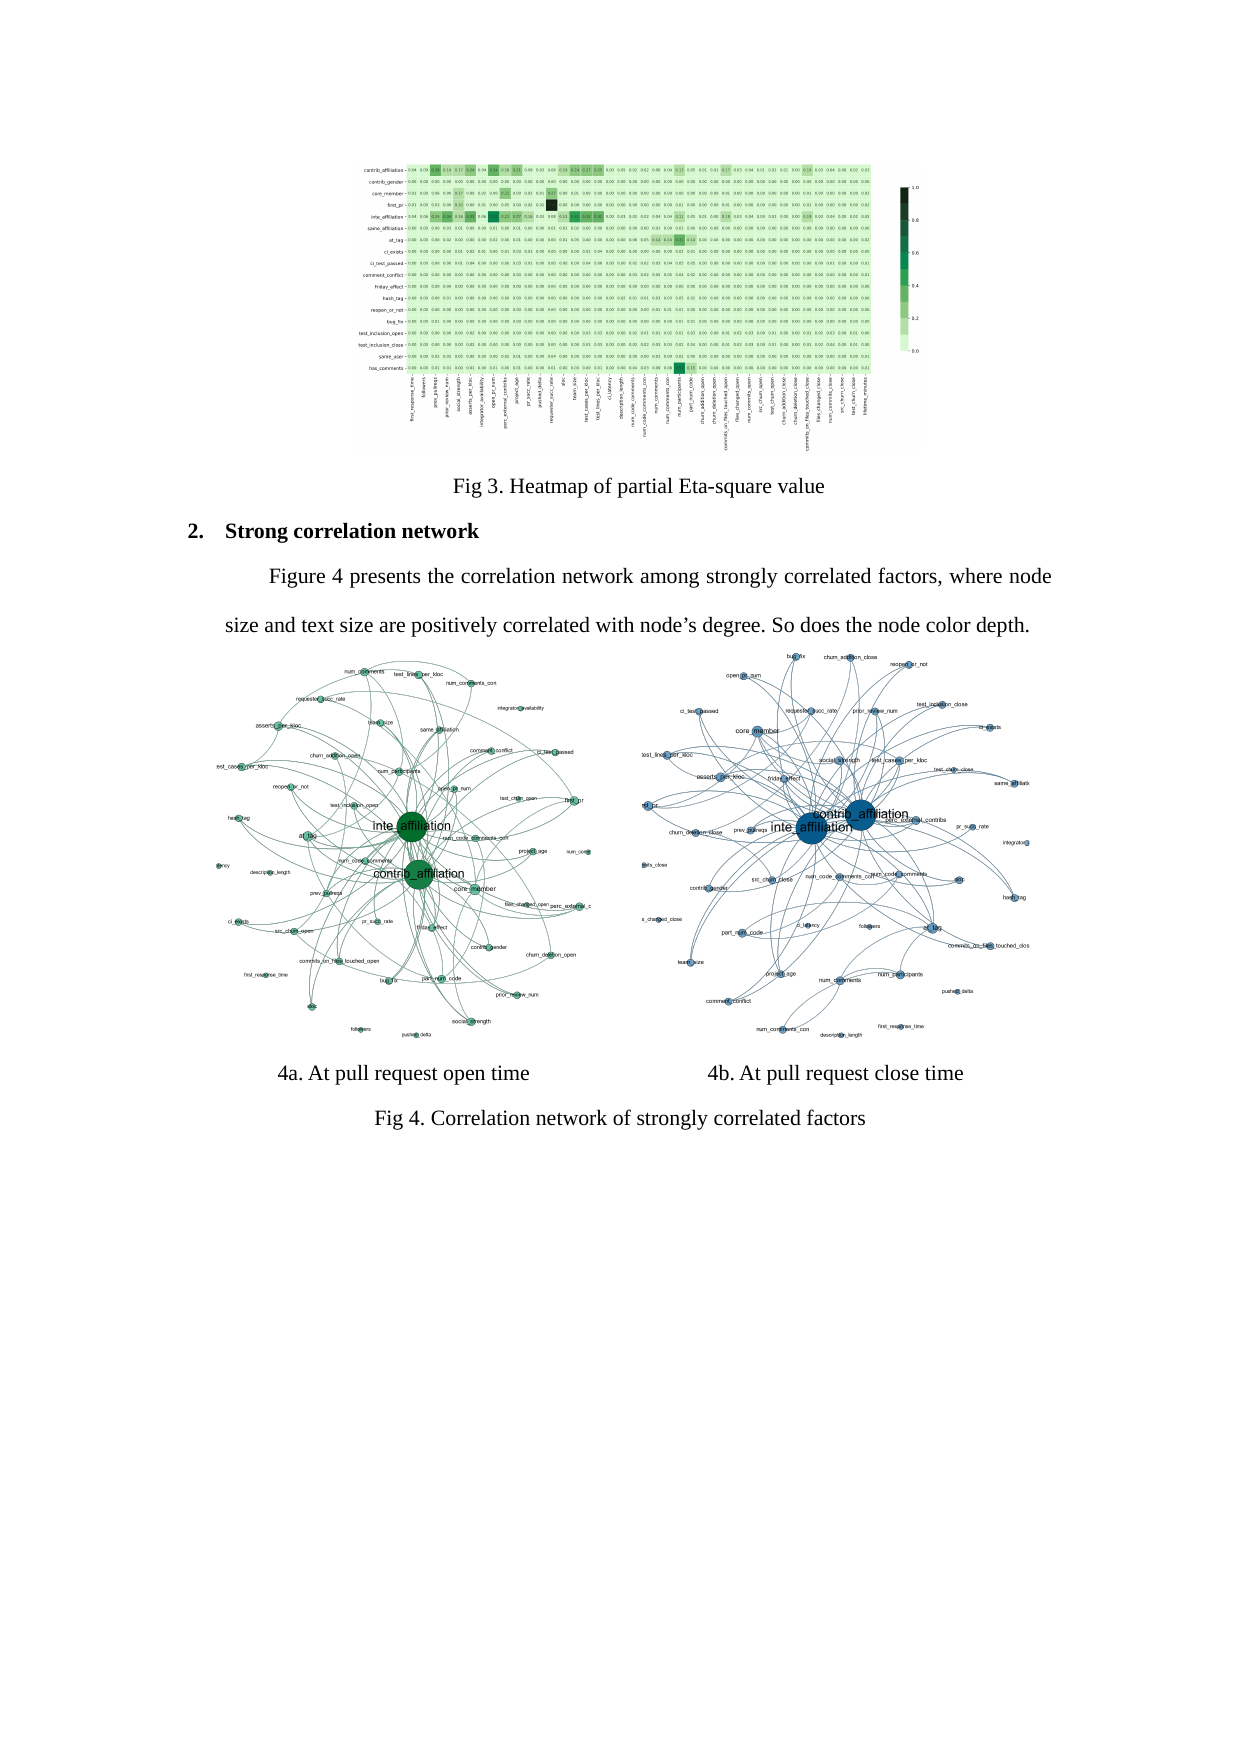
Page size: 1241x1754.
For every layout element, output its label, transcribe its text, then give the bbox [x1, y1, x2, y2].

table_header [188, 654, 619, 1056]
text Fig 4. Correlation network of strongly correlated factors [187, 1101, 1053, 1133]
picture [641, 653, 1030, 1038]
list Strong correlation network [187, 514, 1053, 547]
table_cell 4b. At pull request close time [620, 1056, 1052, 1101]
picture [216, 653, 591, 1038]
list Fig 3. Heatmap of partial Eta-square value [225, 469, 1053, 502]
picture [355, 162, 922, 454]
table_header [620, 654, 1052, 1056]
list Figure 4 presents the correlation network among strongly correlated factors, where node size and text size are positively correlated with node’s degree. So does the node color depth. [225, 559, 1053, 641]
table_cell 4a. At pull request open time [188, 1056, 619, 1101]
